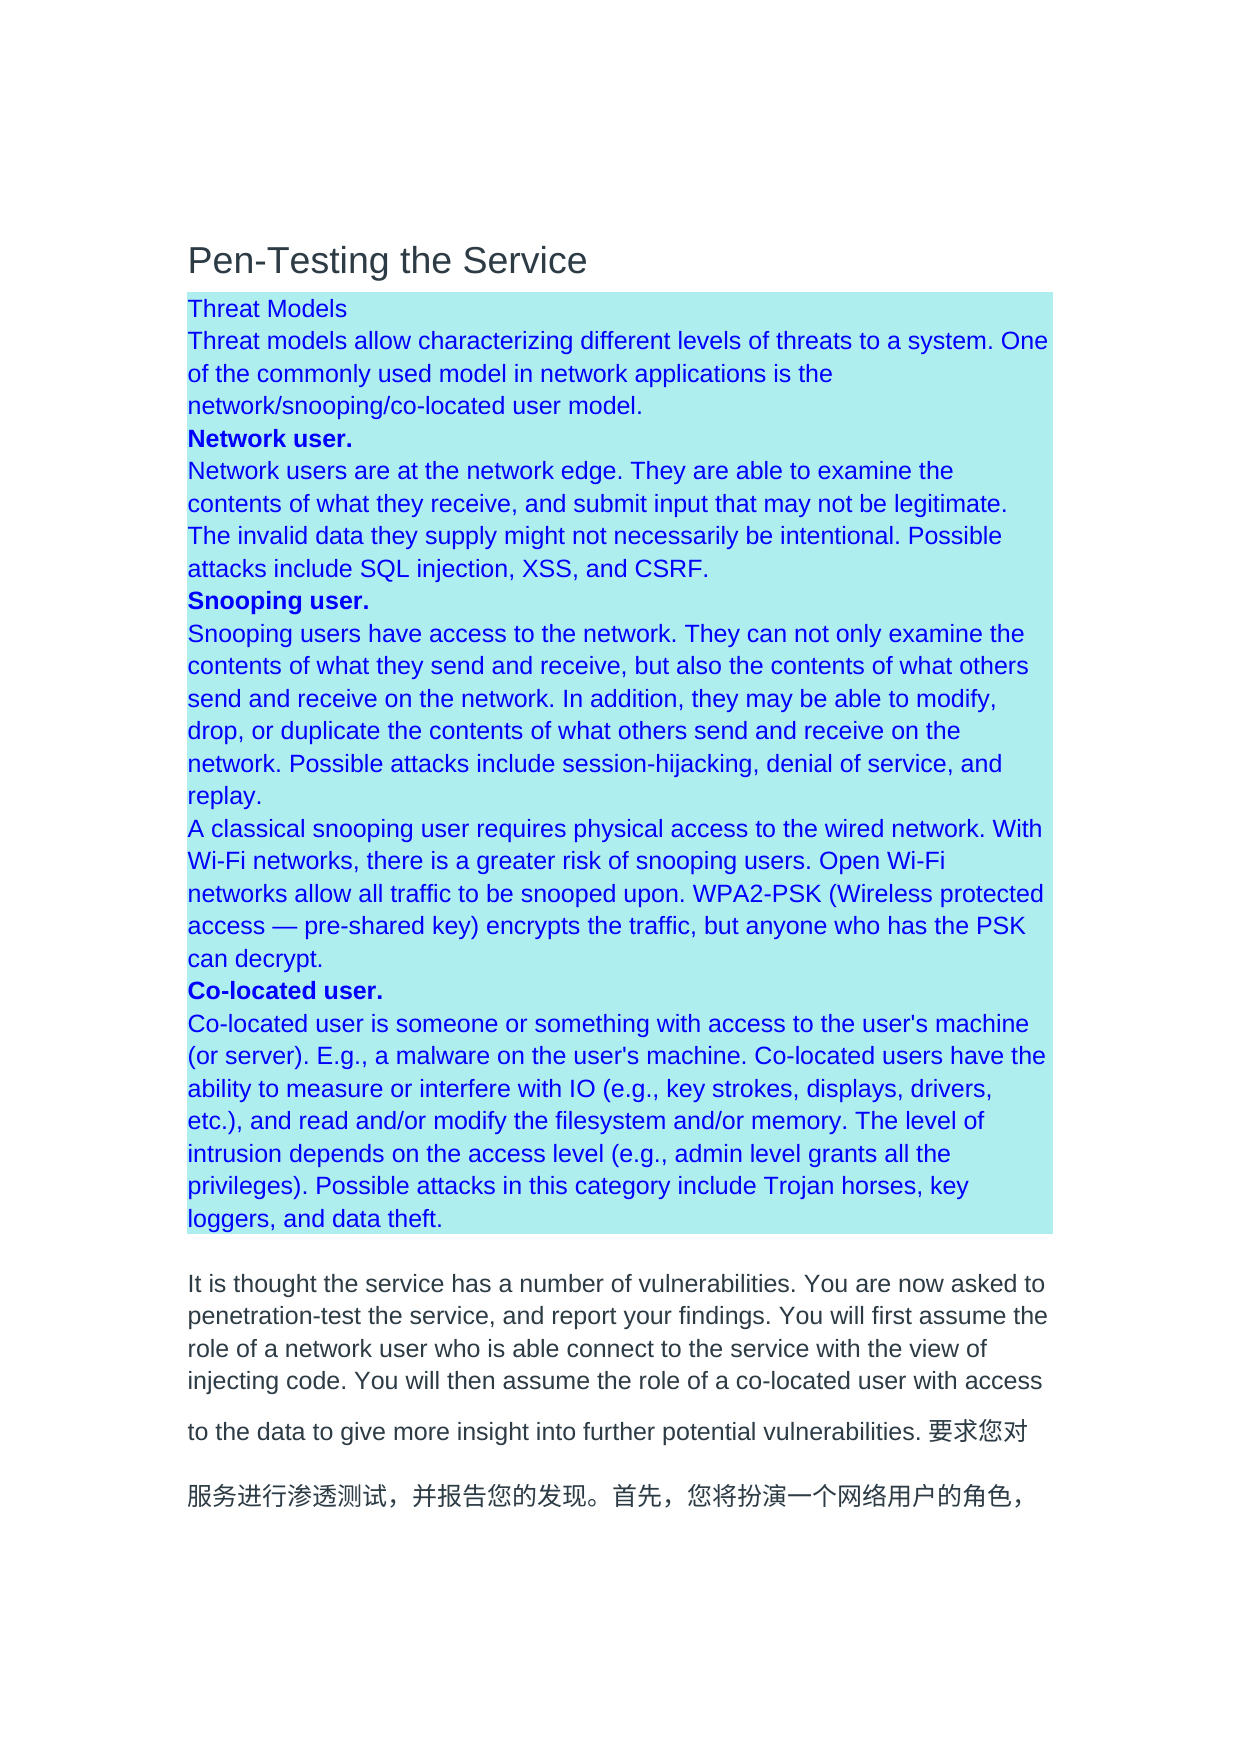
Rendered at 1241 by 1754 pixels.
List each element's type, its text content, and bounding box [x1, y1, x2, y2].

text Threat models allow characterizing different levels of threats to a system. One of the commonly used model in network applications is the network/snooping/co-located user model. [187, 324, 1053, 422]
text Pen-Testing the Service [187, 227, 1053, 292]
text Snooping users have access to the network. They can not only examine the contents of what they send and receive, but also the contents of what others send and receive on the network. In addition, they may be able to modify, drop, or duplicate the contents of what others send and receive on the network. Possible attacks include session-hijacking, denial of service, and replay. A classical snooping user requires physical access to the wired network. With Wi-Fi networks, there is a greater risk of snooping users. Open Wi-Fi networks allow all traffic to be snooped upon. WPA2-PSK (Wireless protected access — pre-shared key) encrypts the traffic, but anyone who has the PSK can decrypt. [187, 617, 1053, 974]
text Network users are at the network edge. They are able to examine the contents of what they receive, and submit input that may not be legitimate. The invalid data they supply might not necessarily be intentional. Possible attacks include SQL injection, XSS, and CSRF. [187, 454, 1053, 584]
text Snooping user. [187, 584, 1053, 617]
text Co-located user is someone or something with access to the user's machine (or server). E.g., a malware on the user's machine. Co-located users have the ability to measure or interfere with IO (e.g., key strokes, displays, drivers, etc.), and read and/or modify the filesystem and/or memory. The level of intrusion depends on the access level (e.g., admin level grants all the privileges). Possible attacks in this category include Trojan horses, key loggers, and data theft. [187, 1007, 1053, 1234]
text Threat Models [187, 292, 1053, 324]
text Network user. [187, 422, 1053, 454]
text Co-located user. [187, 974, 1053, 1007]
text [187, 1267, 1053, 1527]
